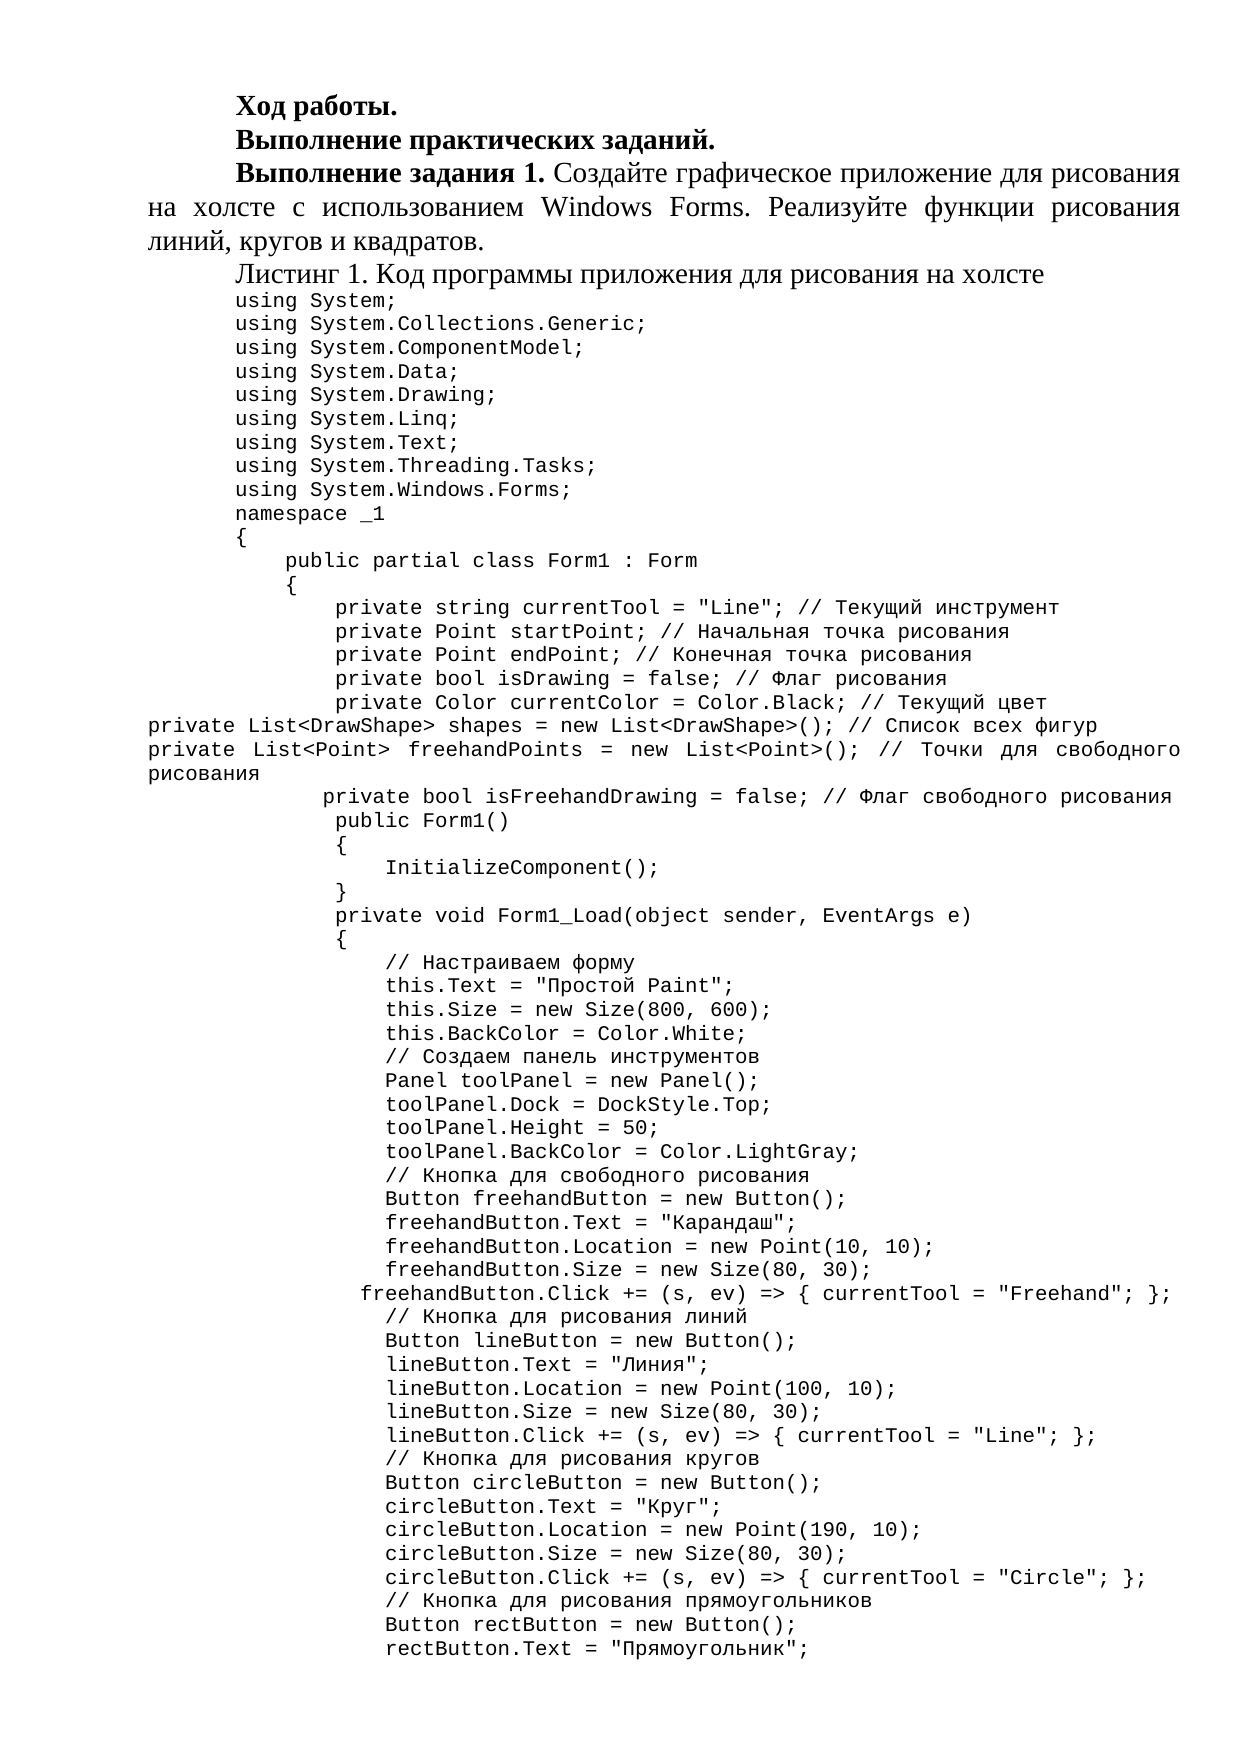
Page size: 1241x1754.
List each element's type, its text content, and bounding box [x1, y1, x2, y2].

text public Form1() [148, 810, 1181, 834]
text { [148, 526, 1181, 550]
text this.BackColor = Color.White; [148, 1023, 1181, 1046]
text private List<DrawShape> shapes = new List<DrawShape>(); // Список всех фигур [148, 715, 1181, 739]
text toolPanel.Dock = DockStyle.Top; [148, 1094, 1181, 1117]
text lineButton.Location = new Point(100, 10); [148, 1377, 1181, 1401]
text InitializeComponent(); [148, 857, 1181, 881]
text Panel toolPanel = new Panel(); [148, 1070, 1181, 1094]
text Button lineButton = new Button(); [148, 1330, 1181, 1354]
text toolPanel.BackColor = Color.LightGray; [148, 1141, 1181, 1165]
text freehandButton.Location = new Point(10, 10); [148, 1236, 1181, 1259]
text circleButton.Text = "Круг"; [148, 1496, 1181, 1519]
text Ход работы. [148, 88, 1181, 122]
text { [148, 573, 1181, 597]
text this.Text = "Простой Paint"; [148, 976, 1181, 999]
text public partial class Form1 : Form [148, 550, 1181, 573]
text Button rectButton = new Button(); [148, 1614, 1181, 1638]
text // Кнопка для рисования линий [148, 1307, 1181, 1330]
text private Point startPoint; // Начальная точка рисования [148, 621, 1181, 644]
text using System.Threading.Tasks; [148, 455, 1181, 479]
text using System.Data; [148, 361, 1181, 384]
text private bool isFreehandDrawing = false; // Флаг свободного рисования [148, 786, 1181, 810]
text // Кнопка для рисования кругов [148, 1448, 1181, 1472]
text circleButton.Size = new Size(80, 30); [148, 1543, 1181, 1567]
text using System.Text; [148, 432, 1181, 455]
text using System.Drawing; [148, 384, 1181, 408]
text lineButton.Click += (s, ev) => { currentTool = "Line"; }; [148, 1425, 1181, 1448]
text namespace _1 [148, 503, 1181, 526]
text // Кнопка для свободного рисования [148, 1165, 1181, 1188]
text using System.Linq; [148, 408, 1181, 432]
text Выполнение задания 1. Создайте графическое приложение для рисования на холсте с использованием Windows Forms. Реализуйте функции рисования линий, кругов и квадратов. [148, 156, 1181, 256]
text rectButton.Text = "Прямоугольник"; [148, 1638, 1181, 1661]
text // Настраиваем форму [148, 952, 1181, 976]
text freehandButton.Click += (s, ev) => { currentTool = "Freehand"; }; [148, 1283, 1181, 1307]
text lineButton.Text = "Линия"; [148, 1354, 1181, 1377]
text } [148, 881, 1181, 904]
text // Создаем панель инструментов [148, 1046, 1181, 1070]
text freehandButton.Text = "Карандаш"; [148, 1212, 1181, 1236]
text { [148, 928, 1181, 952]
text private Color currentColor = Color.Black; // Текущий цвет [148, 692, 1181, 715]
text freehandButton.Size = new Size(80, 30); [148, 1259, 1181, 1283]
text Button freehandButton = new Button(); [148, 1188, 1181, 1212]
text // Кнопка для рисования прямоугольников [148, 1590, 1181, 1614]
text using System.Collections.Generic; [148, 313, 1181, 337]
text using System.ComponentModel; [148, 337, 1181, 361]
text { [148, 834, 1181, 857]
text private bool isDrawing = false; // Флаг рисования [148, 668, 1181, 692]
text circleButton.Location = new Point(190, 10); [148, 1519, 1181, 1543]
text lineButton.Size = new Size(80, 30); [148, 1401, 1181, 1425]
text private List<Point> freehandPoints = new List<Point>(); // Точки для свободного рисования [148, 739, 1181, 786]
text Листинг 1. Код программы приложения для рисования на холсте [148, 256, 1181, 290]
text Button circleButton = new Button(); [148, 1472, 1181, 1496]
text private Point endPoint; // Конечная точка рисования [148, 644, 1181, 668]
text Выполнение практических заданий. [148, 122, 1181, 156]
text this.Size = new Size(800, 600); [148, 999, 1181, 1023]
text private void Form1_Load(object sender, EventArgs e) [148, 904, 1181, 928]
text circleButton.Click += (s, ev) => { currentTool = "Circle"; }; [148, 1567, 1181, 1590]
text using System; [148, 290, 1181, 313]
text using System.Windows.Forms; [148, 479, 1181, 503]
text private string currentTool = "Line"; // Текущий инструмент [148, 597, 1181, 621]
text toolPanel.Height = 50; [148, 1117, 1181, 1141]
